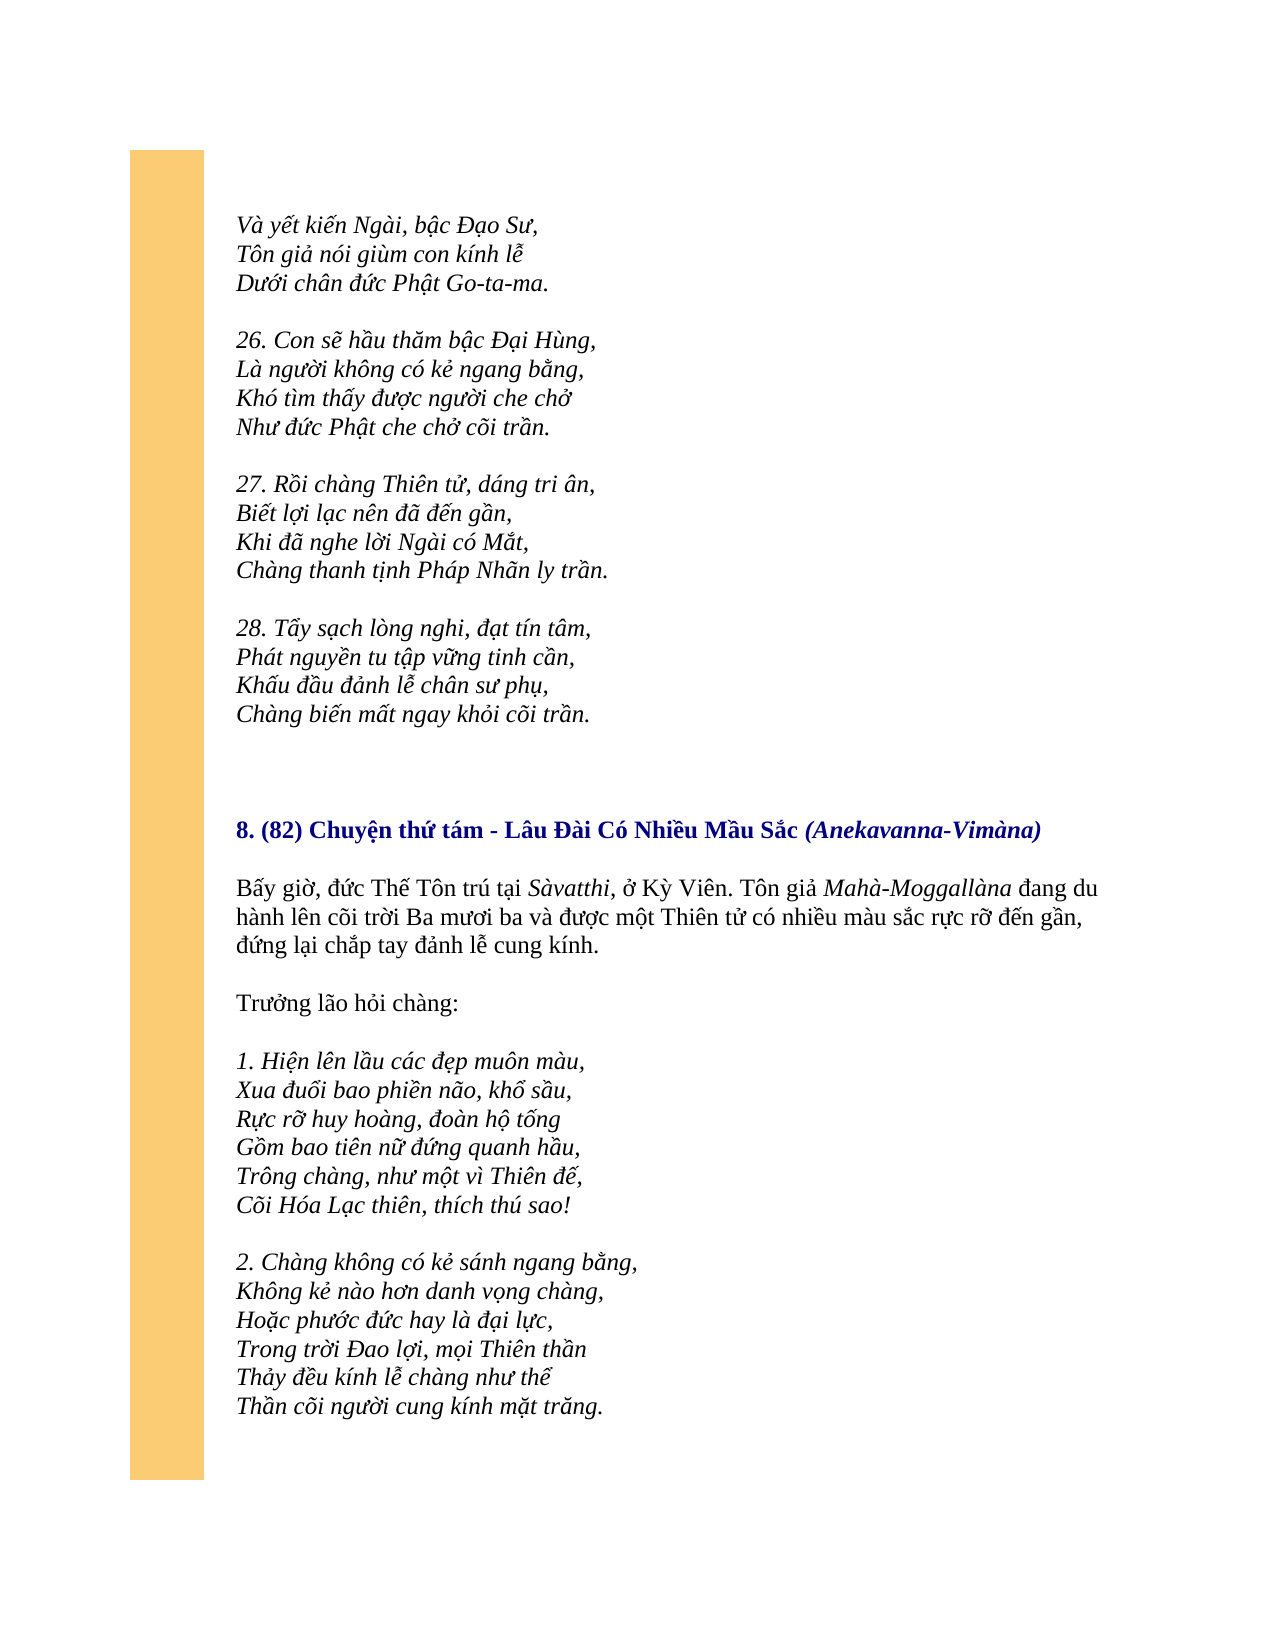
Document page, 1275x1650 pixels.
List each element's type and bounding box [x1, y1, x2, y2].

table_header [130, 150, 204, 1480]
table_header [205, 150, 1145, 1480]
